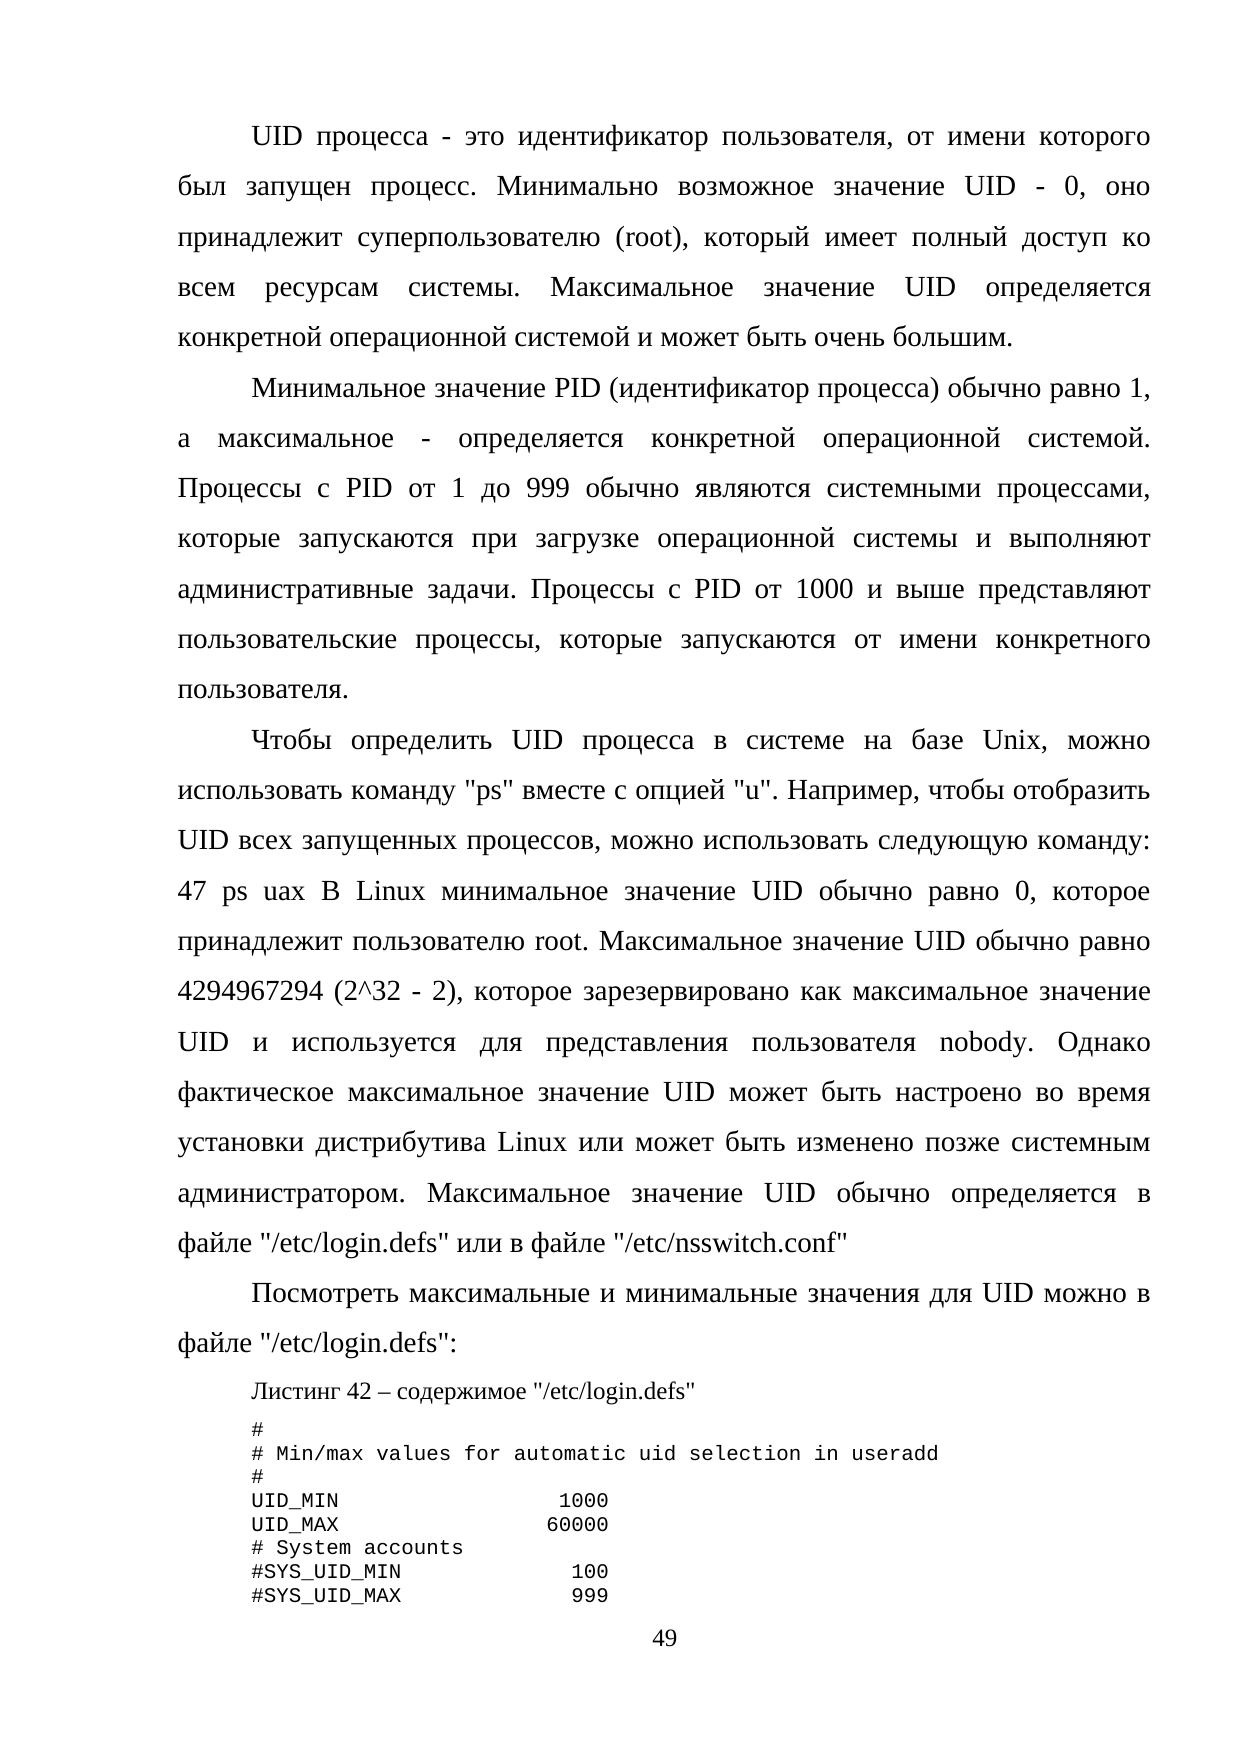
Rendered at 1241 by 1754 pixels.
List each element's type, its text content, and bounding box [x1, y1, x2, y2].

text UID_MAX 60000 [251, 1514, 1152, 1537]
text Листинг 42 – содержимое "/etc/login.defs" [177, 1376, 1152, 1405]
text Минимальное значение PID (идентификатор процесса) обычно равно 1, а максимальное - определяется конкретной операционной системой. Процессы с PID от 1 до 999 обычно являются системными процессами, которые запускаются при загрузке операционной системы и выполняют административные задачи. Процессы с PID от 1000 и выше представляют пользовательские процессы, которые запускаются от имени конкретного пользователя. [177, 370, 1152, 705]
text Чтобы определить UID процесса в системе на базе Unix, можно использовать команду "ps" вместе с опцией "u". Например, чтобы отобразить UID всех запущенных процессов, можно использовать следующую команду: 47 ps uax В Linux минимальное значение UID обычно равно 0, которое принадлежит пользователю root. Максимальное значение UID обычно равно 4294967294 (2^32 - 2), которое зарезервировано как максимальное значение UID и используется для представления пользователя nobody. Однако фактическое максимальное значение UID может быть настроено во время установки дистрибутива Linux или может быть изменено позже системным администратором. Максимальное значение UID обычно определяется в файле "/etc/login.defs" или в файле "/etc/nsswitch.conf" [177, 722, 1152, 1258]
text #SYS_UID_MIN 100 [251, 1561, 1152, 1584]
text # System accounts [251, 1537, 1152, 1561]
text # [251, 1419, 1152, 1443]
text # Min/max values for automatic uid selection in useradd [251, 1443, 1152, 1466]
text UID процесса - это идентификатор пользователя, от имени которого был запущен процесс. Минимально возможное значение UID - 0, оно принадлежит суперпользователю (root), который имеет полный доступ ко всем ресурсам системы. Максимальное значение UID определяется конкретной операционной системой и может быть очень большим. [177, 118, 1152, 353]
text #SYS_UID_MAX 999 [251, 1584, 1152, 1608]
text UID_MIN 1000 [251, 1490, 1152, 1514]
text Посмотреть максимальные и минимальные значения для UID можно в файле "/etc/login.defs": [177, 1275, 1152, 1359]
text # [251, 1466, 1152, 1490]
